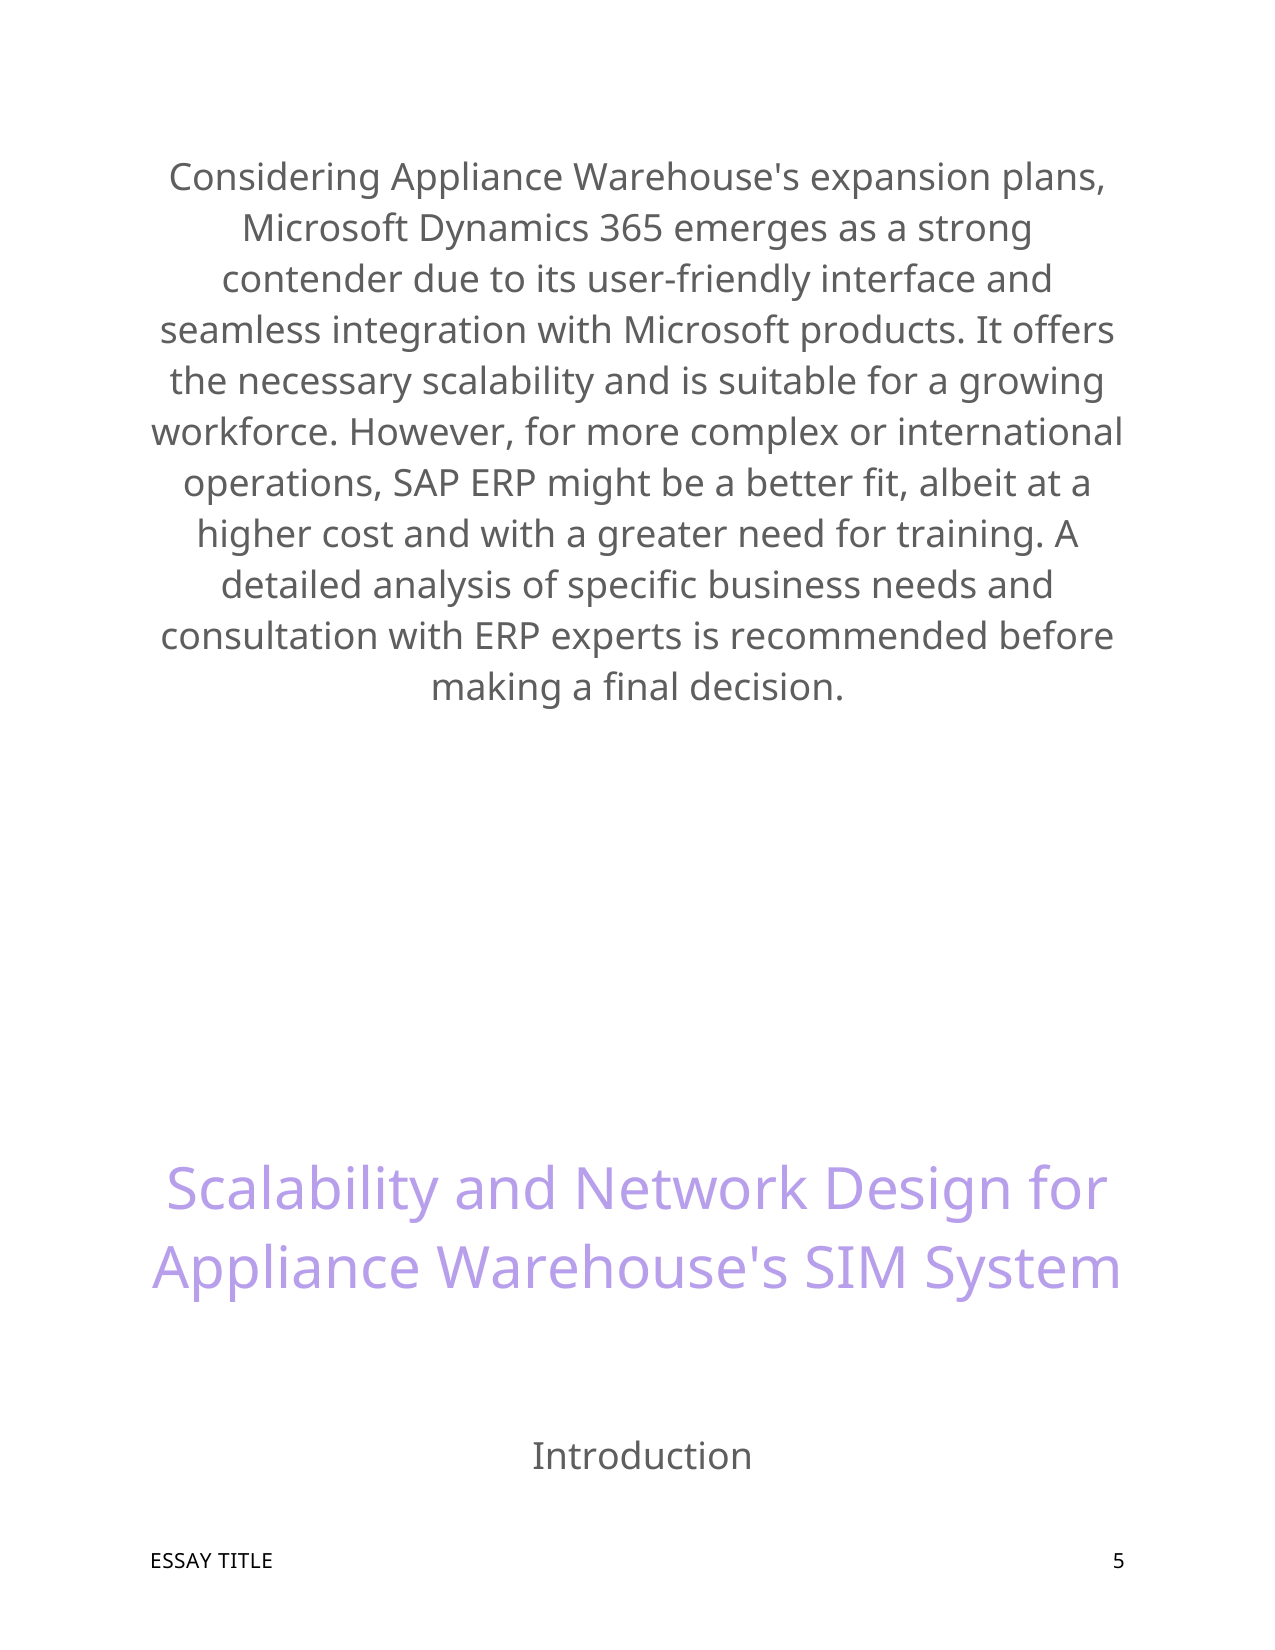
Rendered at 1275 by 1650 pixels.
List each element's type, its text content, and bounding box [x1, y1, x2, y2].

subtitle Introduction [150, 1430, 1125, 1481]
subtitle Considering Appliance Warehouse's expansion plans, Microsoft Dynamics 365 emerges as a strong contender due to its user-friendly interface and seamless integration with Microsoft products. It offers the necessary scalability and is suitable for a growing workforce. However, for more complex or international operations, SAP ERP might be a better fit, albeit at a higher cost and with a greater need for training. A detailed analysis of specific business needs and consultation with ERP experts is recommended before making a final decision. [150, 150, 1125, 711]
title Scalability and Network Design for Appliance Warehouse's SIM System [150, 1147, 1125, 1306]
